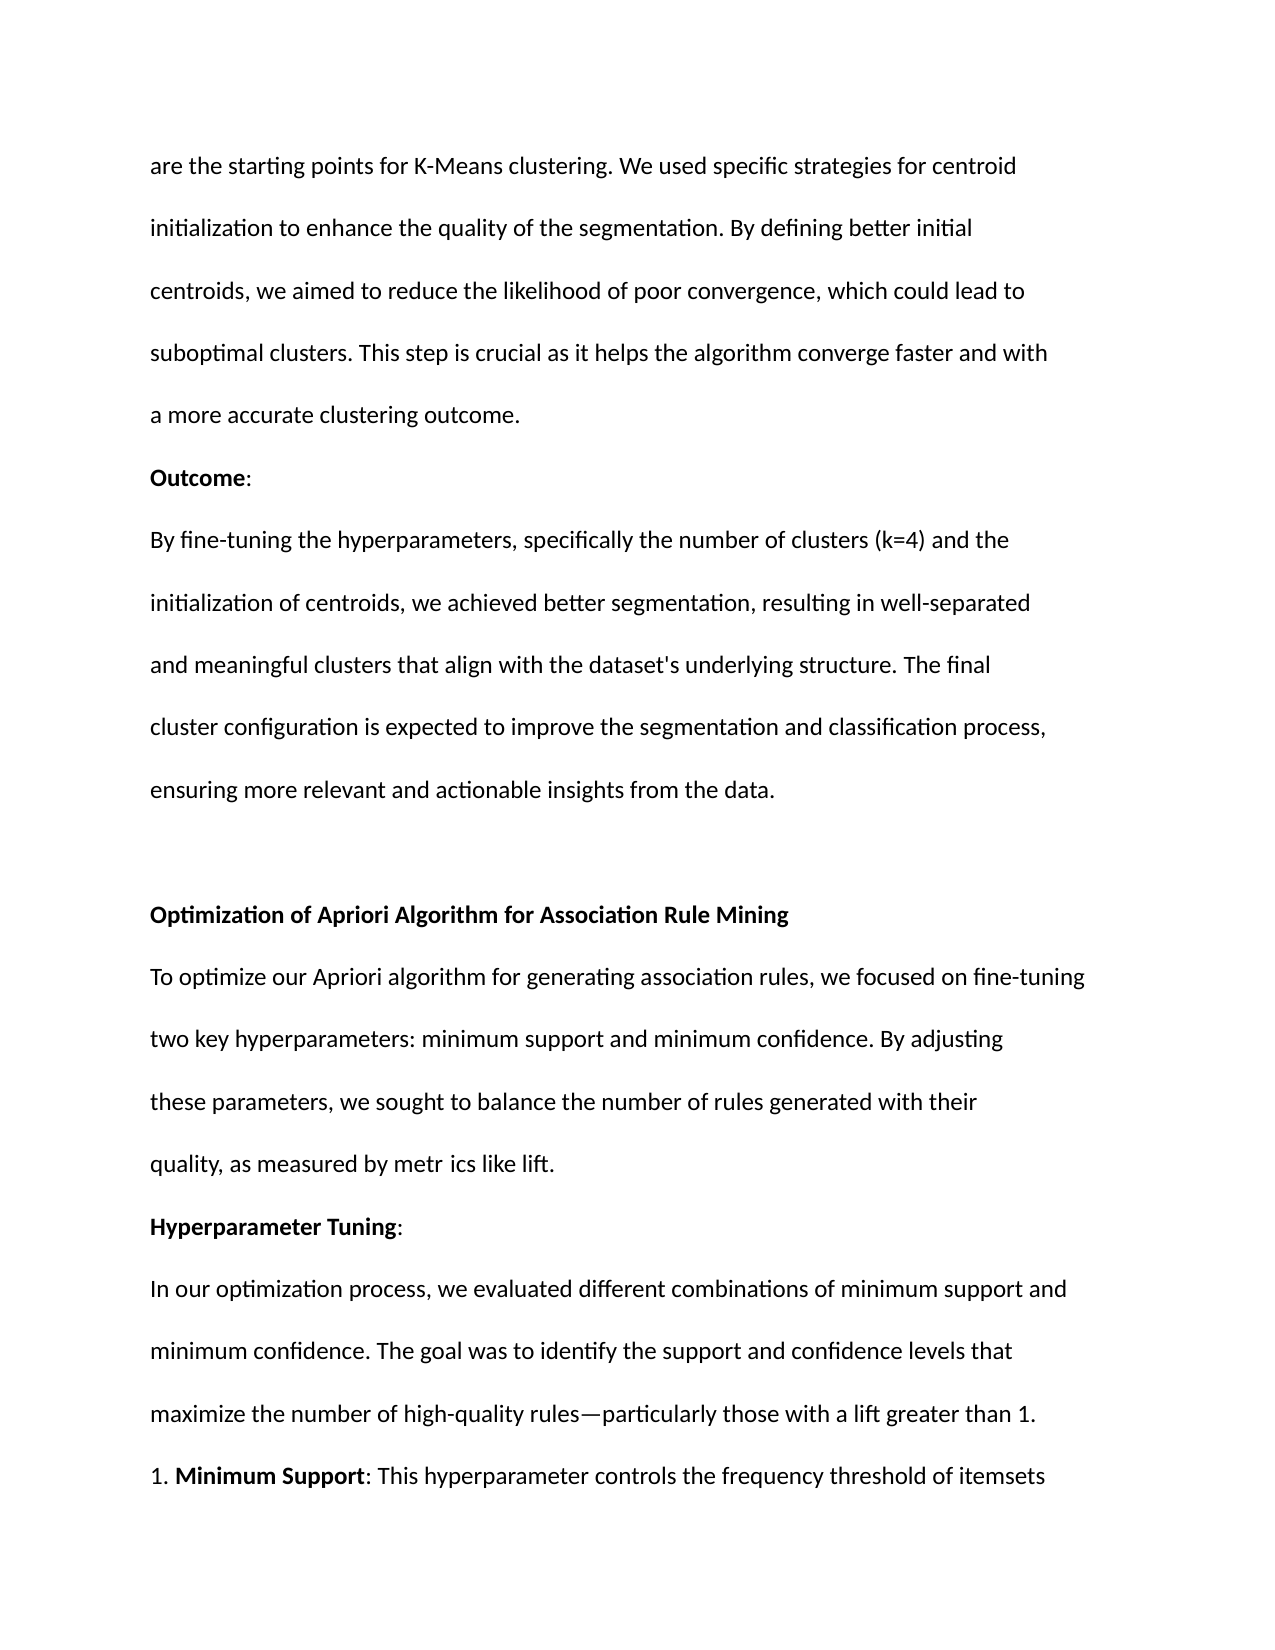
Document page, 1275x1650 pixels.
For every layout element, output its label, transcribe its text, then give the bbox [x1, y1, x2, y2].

text minimum confidence. The goal was to identify the support and confidence levels that [150, 1336, 1125, 1366]
text ensuring more relevant and actionable insights from the data. [150, 774, 1125, 804]
text initialization of centroids, we achieved better segmentation, resulting in well-separated [150, 587, 1125, 617]
text maximize the number of high-quality rules—particularly those with a lift greater than 1. [150, 1398, 1125, 1428]
text are the starting points for K-Means clustering. We used specific strategies for centroid [150, 150, 1125, 181]
text cluster configuration is expected to improve the segmentation and classification process, [150, 712, 1125, 742]
text a more accurate clustering outcome. [150, 399, 1125, 430]
text suboptimal clusters. This step is crucial as it helps the algorithm converge faster and with [150, 337, 1125, 368]
text By fine-tuning the hyperparameters, specifically the number of clusters (k=4) and the [150, 524, 1125, 555]
text Outcome: [150, 462, 1125, 492]
text and meaningful clusters that align with the dataset's underlying structure. The final [150, 649, 1125, 680]
text these parameters, we sought to balance the number of rules generated with their [150, 1086, 1125, 1116]
text Hyperparameter Tuning: [150, 1211, 1125, 1241]
text In our optimization process, we evaluated different combinations of minimum support and [150, 1273, 1125, 1304]
text Optimization of Apriori Algorithm for Association Rule Mining [150, 899, 1125, 929]
text centroids, we aimed to reduce the likelihood of poor convergence, which could lead to [150, 275, 1125, 305]
text To optimize our Apriori algorithm for generating association rules, we focused on fine-tuning [150, 961, 1125, 992]
text 1. Minimum Support: This hyperparameter controls the frequency threshold of itemsets [150, 1460, 1125, 1491]
text two key hyperparameters: minimum support and minimum confidence. By adjusting [150, 1023, 1125, 1054]
text quality, as measured by metr ics like lift. [150, 1148, 1125, 1179]
text initialization to enhance the quality of the segmentation. By defining better initial [150, 212, 1125, 243]
